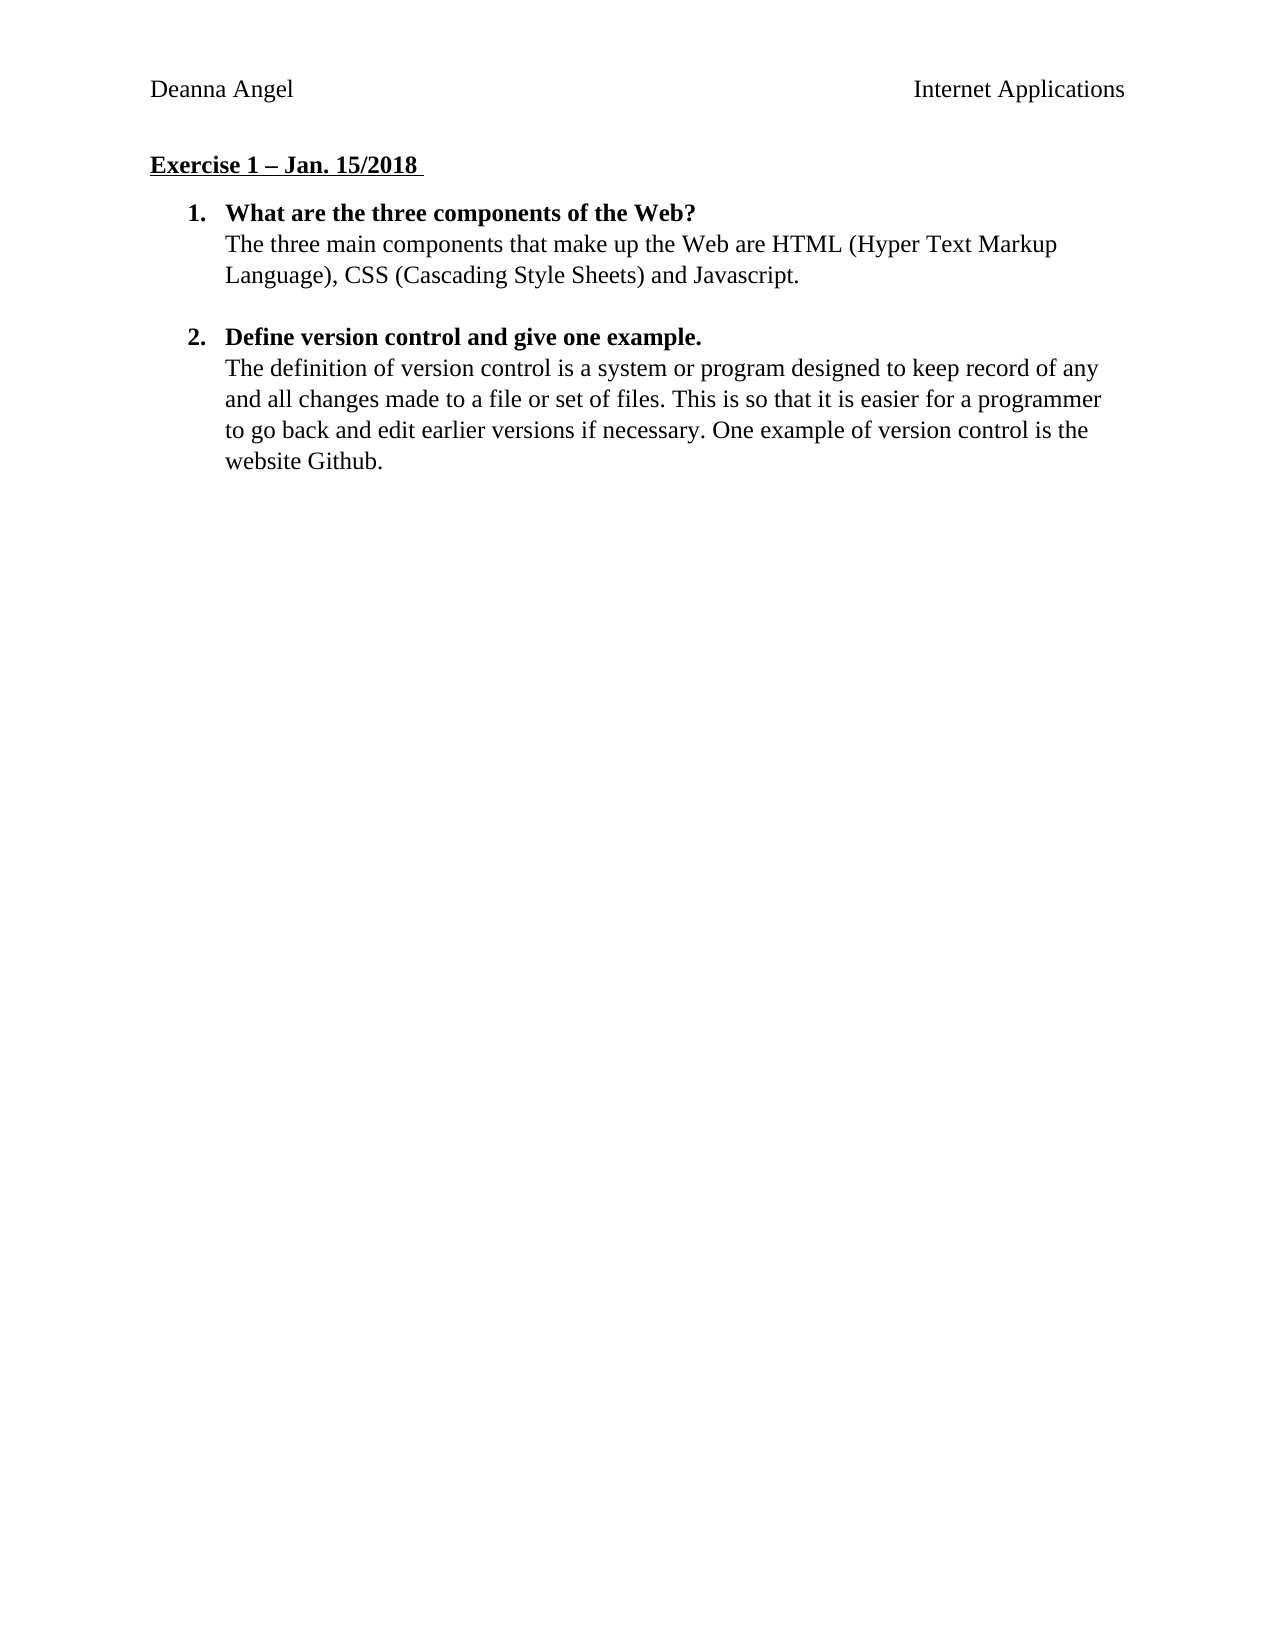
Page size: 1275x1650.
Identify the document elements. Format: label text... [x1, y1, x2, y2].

list Define version control and give one example. [187, 322, 1125, 351]
list The three main components that make up the Web are HTML (Hyper Text Markup Language), CSS (Cascading Style Sheets) and Javascript. [225, 229, 1125, 288]
list What are the three components of the Web? [187, 198, 1125, 226]
text Exercise 1 – Jan. 15/2018 [150, 150, 1125, 179]
list The definition of version control is a system or program designed to keep record of any and all changes made to a file or set of files. This is so that it is easier for a programmer to go back and edit earlier versions if necessary. One example of version control is the website Github. [225, 353, 1125, 475]
